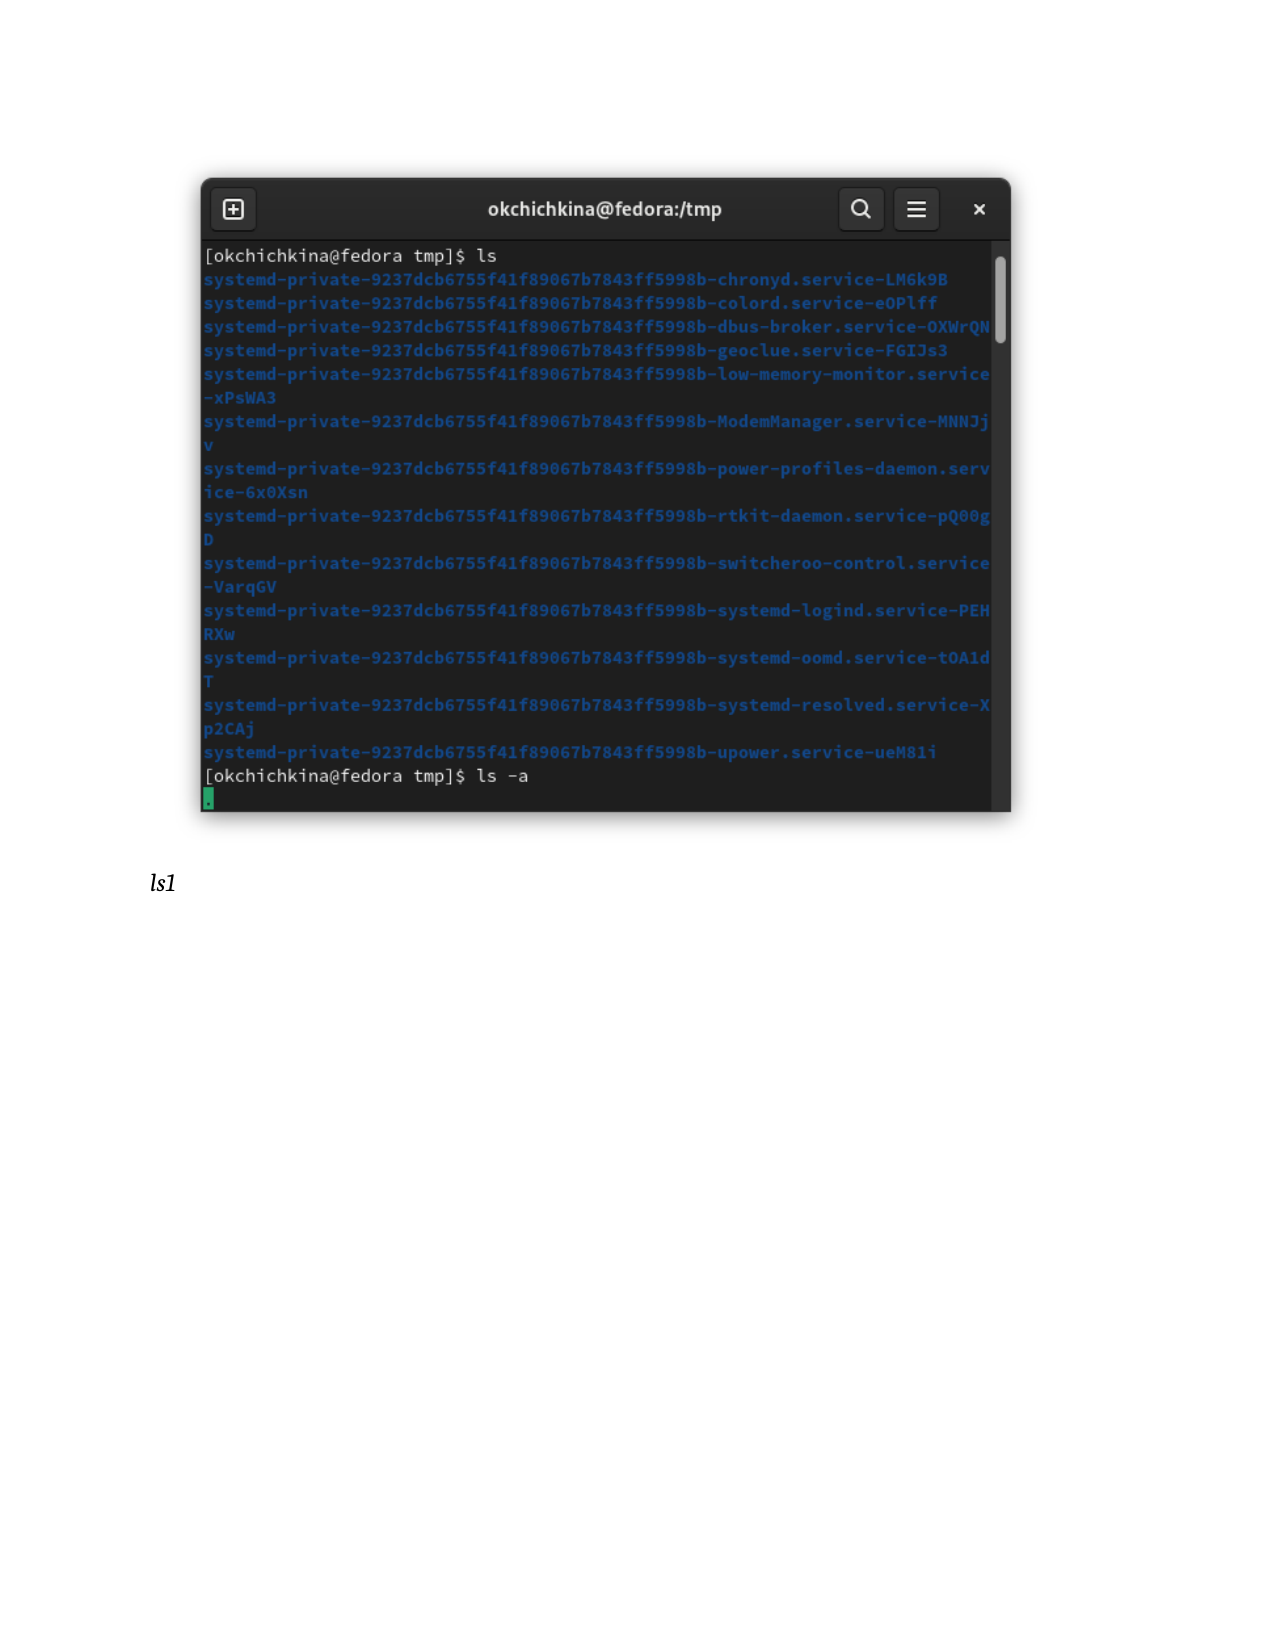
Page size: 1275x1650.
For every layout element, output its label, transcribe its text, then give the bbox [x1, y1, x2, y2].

picture [168, 150, 1044, 849]
text ls1 [150, 869, 1125, 898]
